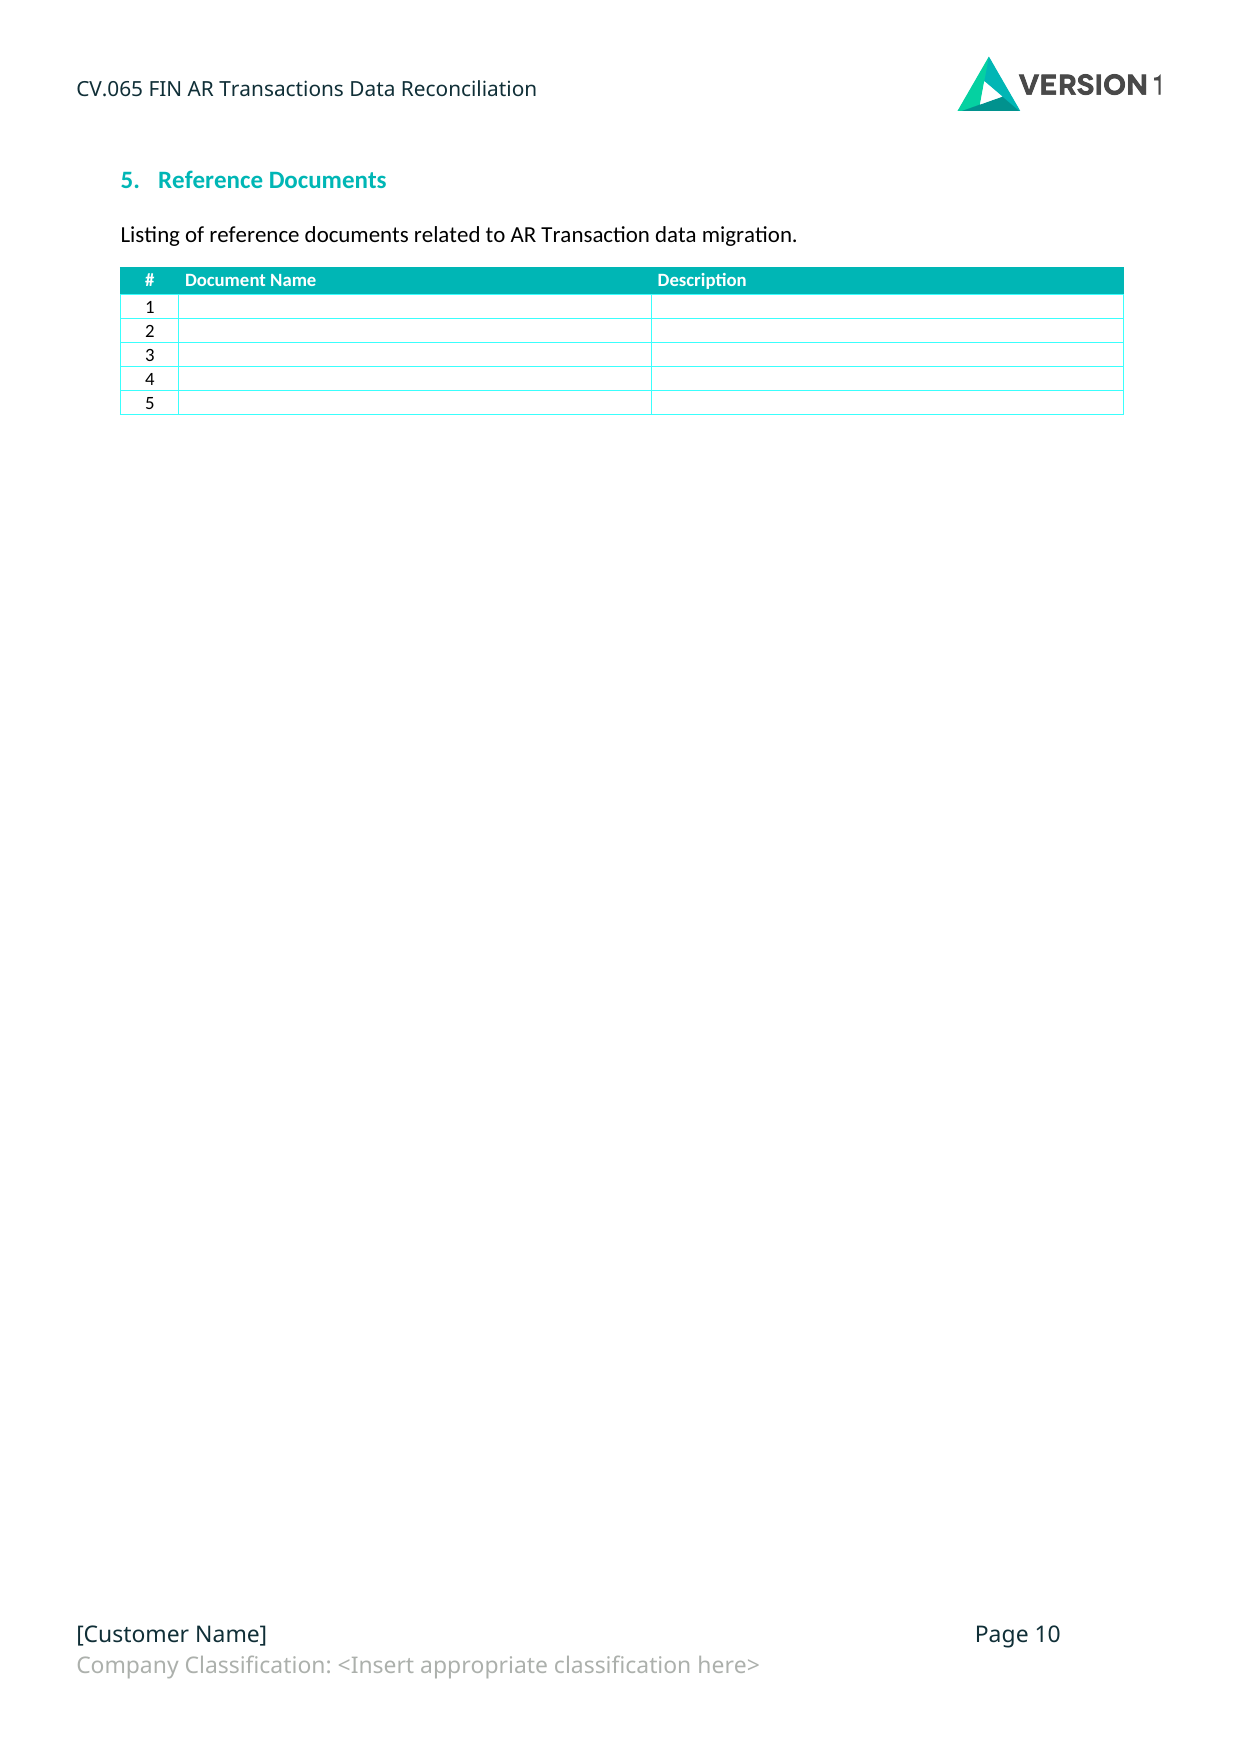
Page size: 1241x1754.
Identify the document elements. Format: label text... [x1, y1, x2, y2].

table_cell 3 [121, 343, 178, 366]
subtitle Reference Documents [120, 165, 1139, 195]
table_cell [652, 391, 1123, 414]
table_cell 2 [121, 319, 178, 342]
table_cell [652, 319, 1123, 342]
table_header # [121, 268, 178, 294]
table_cell 5 [121, 391, 178, 414]
picture [956, 56, 1161, 111]
text Listing of reference documents related to AR Transaction data migration. [120, 220, 1139, 248]
table_cell [179, 295, 651, 318]
table_header Description [652, 268, 1123, 294]
table_cell [179, 319, 651, 342]
table_cell [179, 391, 651, 414]
table_cell 1 [121, 295, 178, 318]
table_cell [652, 343, 1123, 366]
table_cell [652, 295, 1123, 318]
table_cell 4 [121, 367, 178, 390]
table_header Document Name [179, 268, 651, 294]
table_cell [179, 367, 651, 390]
table_cell [179, 343, 651, 366]
table_cell [652, 367, 1123, 390]
